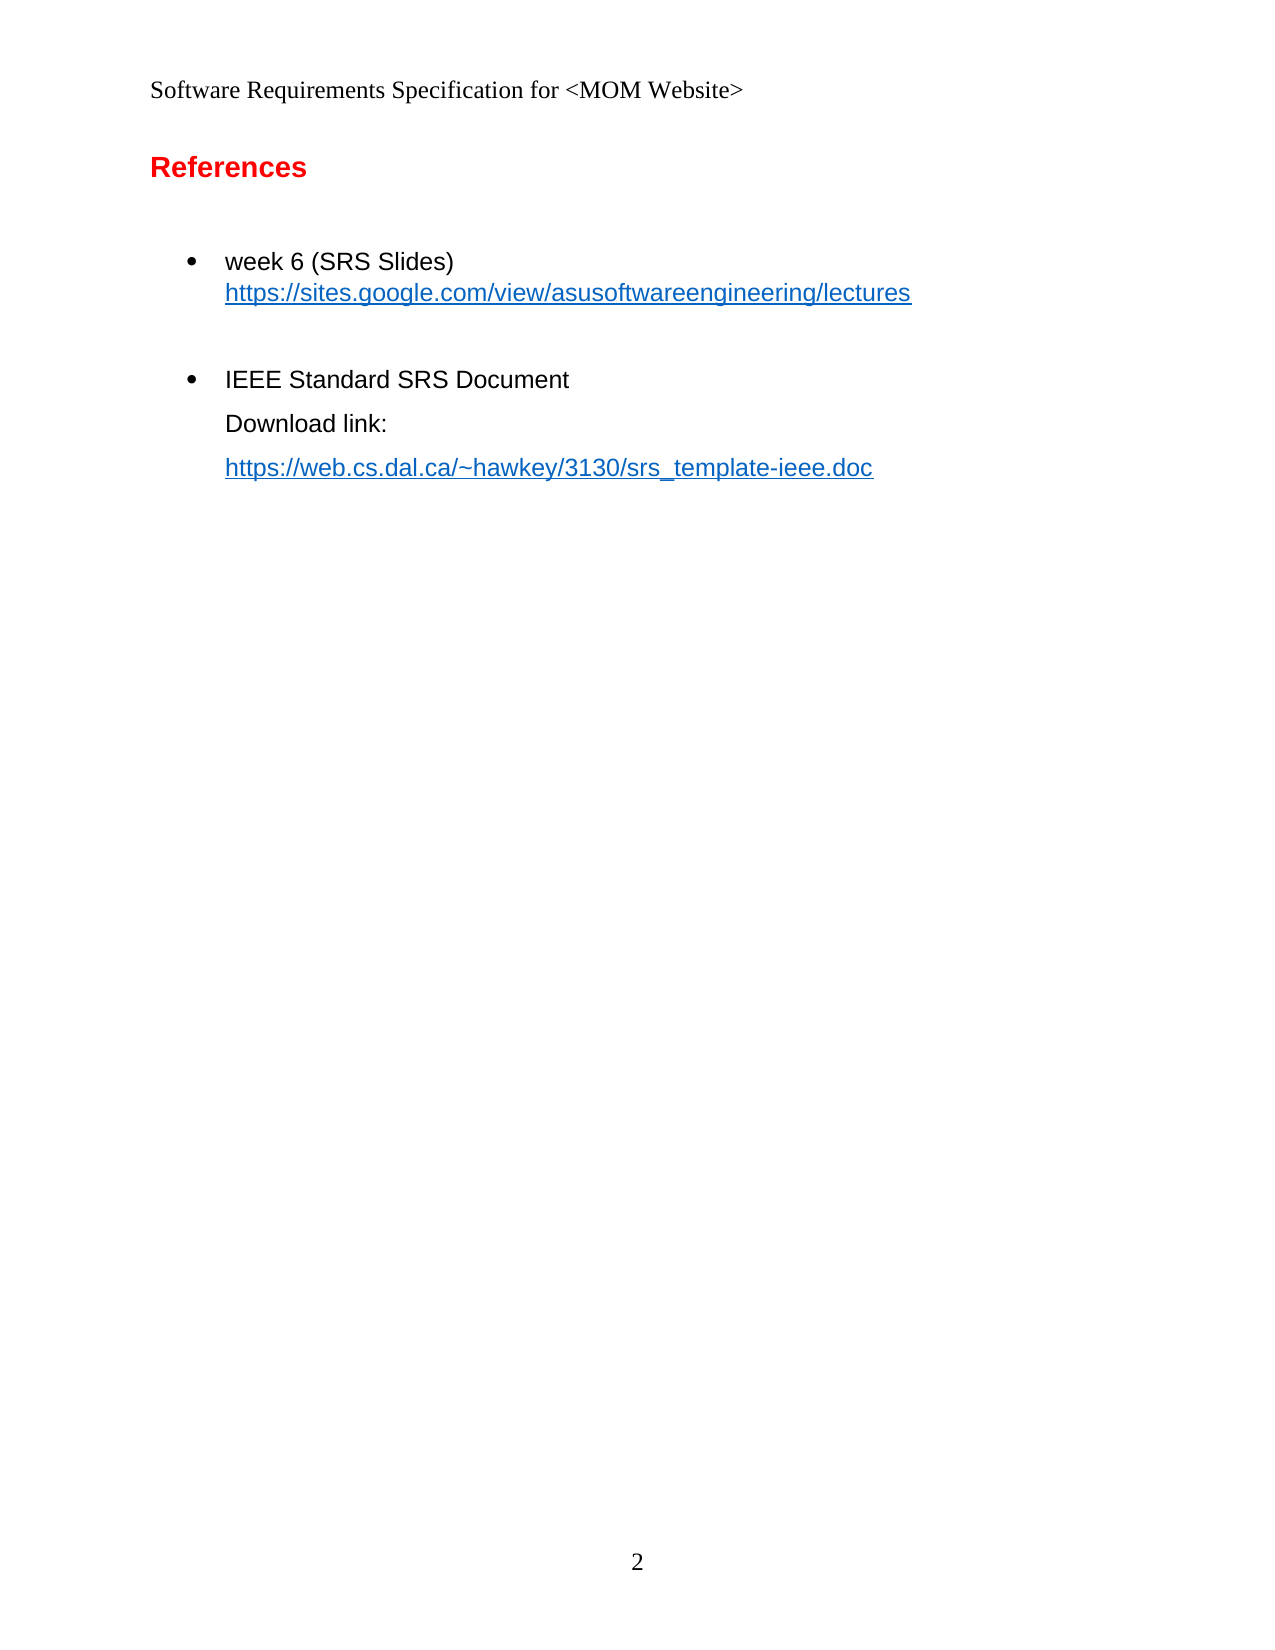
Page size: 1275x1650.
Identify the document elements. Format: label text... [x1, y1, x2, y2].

text References [150, 150, 1125, 183]
list IEEE Standard SRS Document [187, 366, 1125, 394]
text https://web.cs.dal.ca/~hawkey/3130/srs_template-ieee.doc [225, 453, 1125, 481]
text Download link: [225, 409, 1125, 438]
list week 6 (SRS Slides) https://sites.google.com/view/asusoftwareengineering/lectures [187, 247, 1125, 307]
